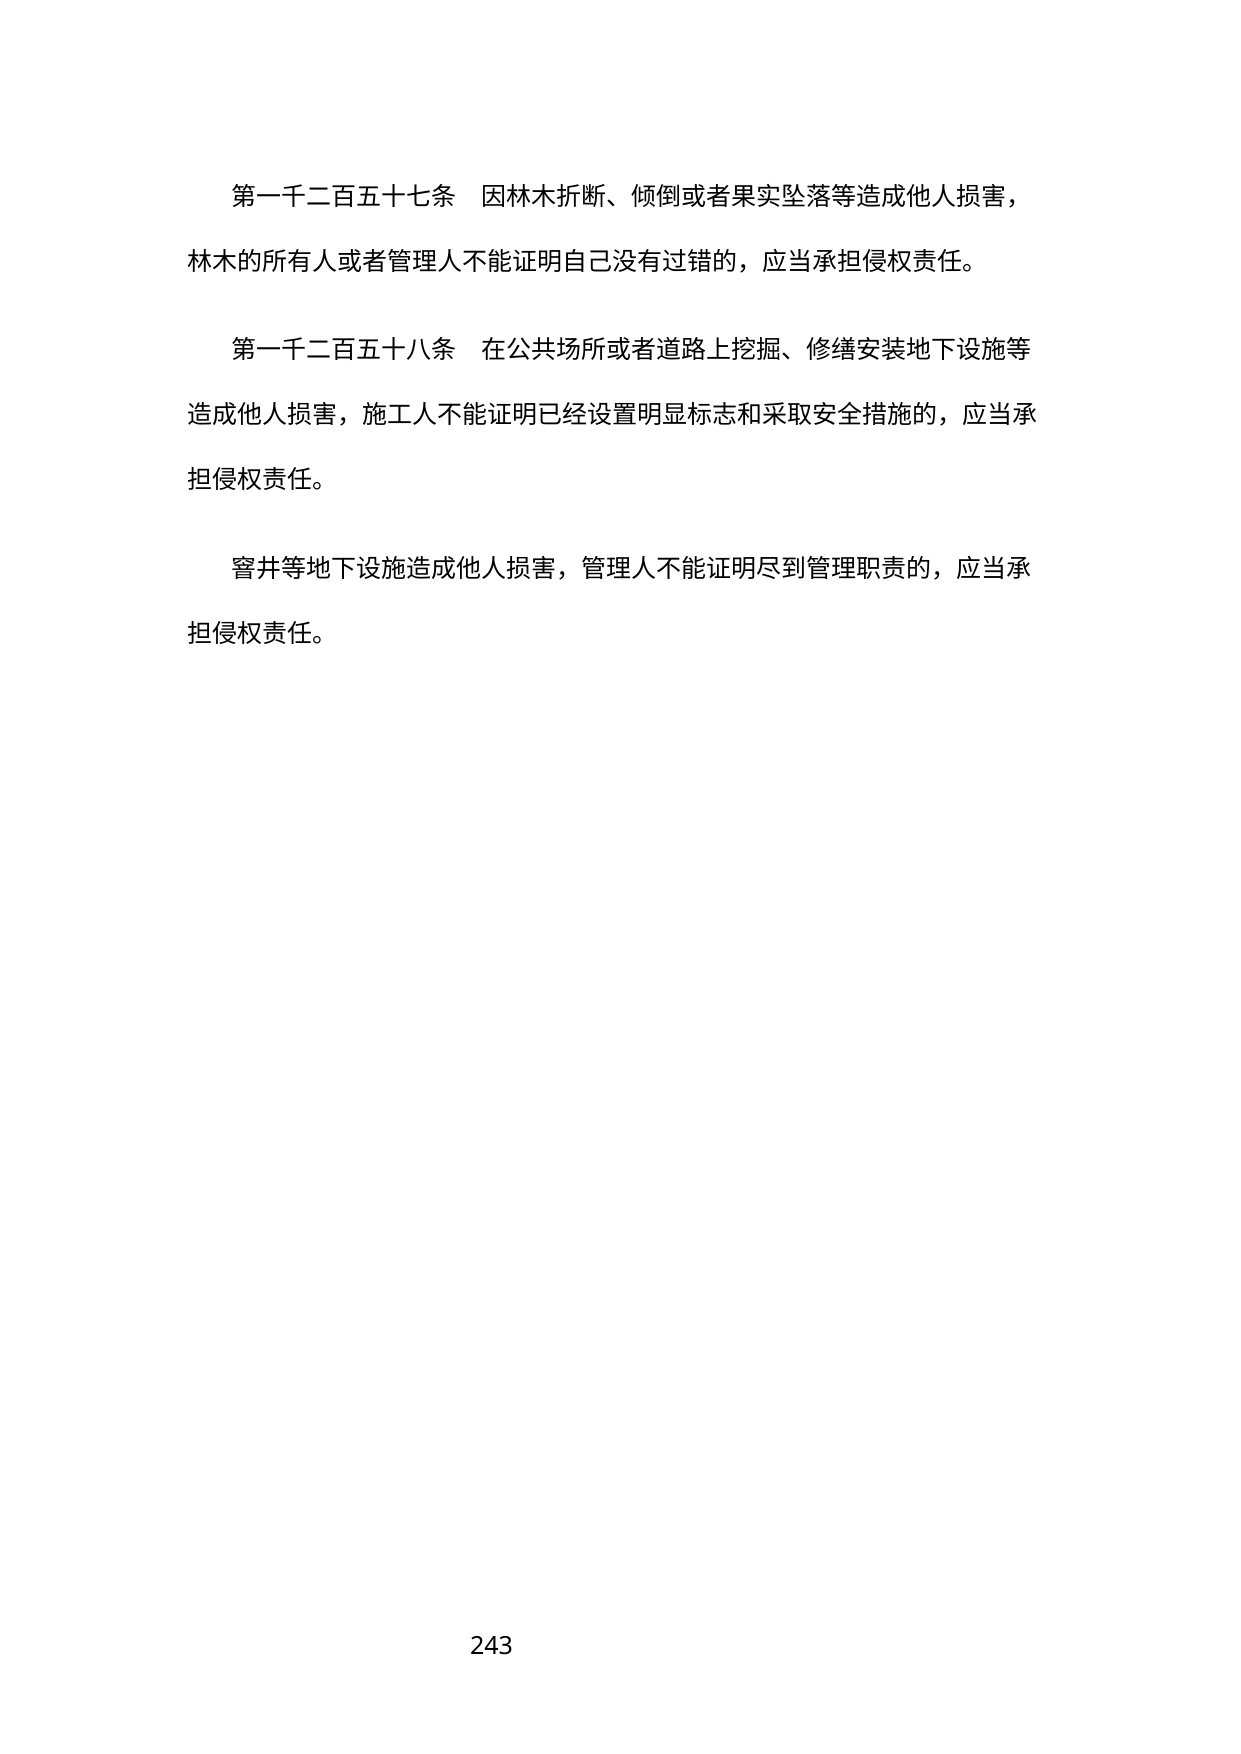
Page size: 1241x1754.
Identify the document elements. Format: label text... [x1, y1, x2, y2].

text 窨井等地下设施造成他人损害，管理人不能证明尽到管理职责的，应当承担侵权责任。 [187, 534, 1053, 664]
text 第一千二百五十七条 因林木折断、倾倒或者果实坠落等造成他人损害，林木的所有人或者管理人不能证明自己没有过错的，应当承担侵权责任。 [187, 162, 1053, 292]
text 第一千二百五十八条 在公共场所或者道路上挖掘、修缮安装地下设施等造成他人损害，施工人不能证明已经设置明显标志和采取安全措施的，应当承担侵权责任。 [187, 316, 1053, 511]
